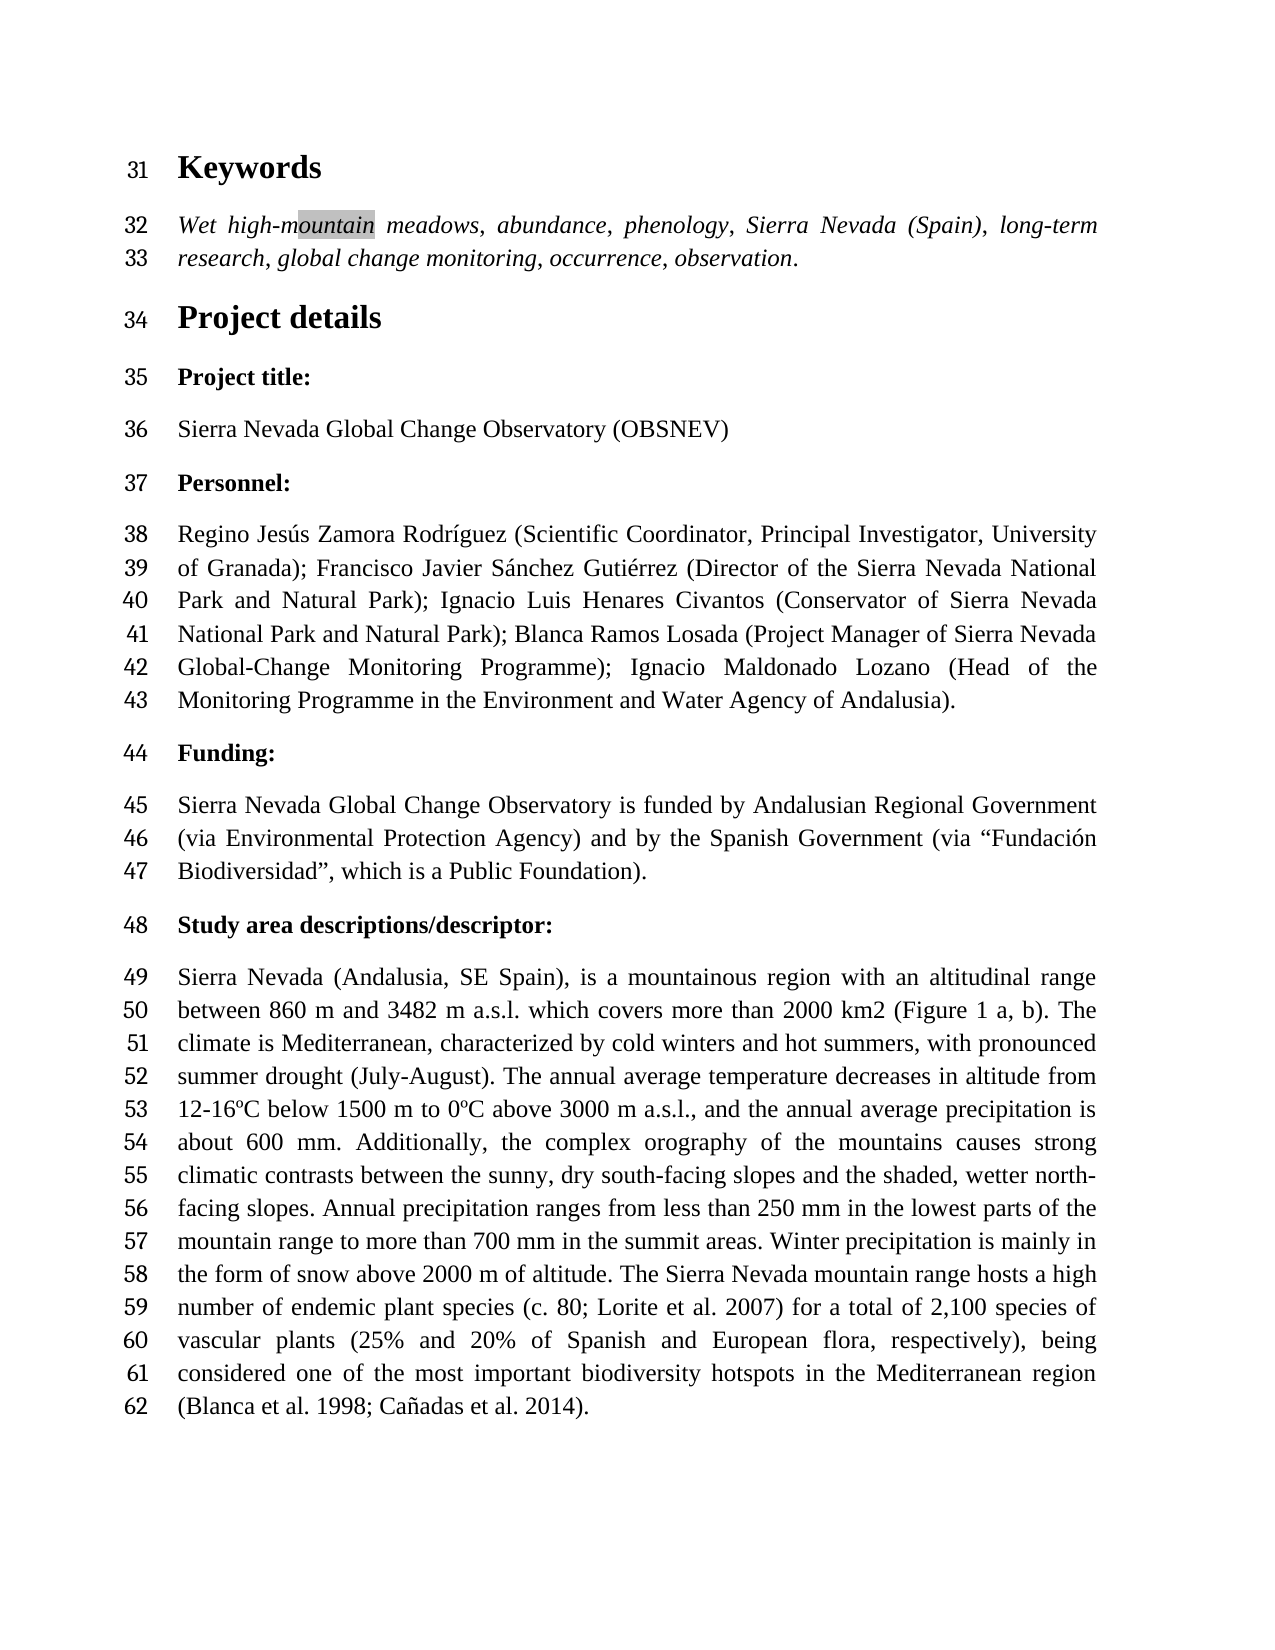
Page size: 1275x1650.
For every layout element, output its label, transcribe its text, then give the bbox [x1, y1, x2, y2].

text Regino Jesús Zamora Rodríguez (Scientific Coordinator, Principal Investigator, University of Granada); Francisco Javier Sánchez Gutiérrez (Director of the Sierra Nevada National Park and Natural Park); Ignacio Luis Henares Civantos (Conservator of Sierra Nevada National Park and Natural Park); Blanca Ramos Losada (Project Manager of Sierra Nevada Global-Change Monitoring Programme); Ignacio Maldonado Lozano (Head of the Monitoring Programme in the Environment and Water Agency of Andalusia). [177, 519, 1098, 713]
subtitle Study area descriptions/descriptor: [177, 910, 1098, 939]
text Wet high-mountain meadows, abundance, phenology, Sierra Nevada (Spain), long-term research, global change monitoring, occurrence, observation. [177, 210, 1098, 272]
text Sierra Nevada Global Change Observatory is funded by Andalusian Regional Government (via Environmental Protection Agency) and by the Spanish Government (via “Fundación Biodiversidad”, which is a Public Foundation). [177, 790, 1098, 885]
subtitle Personnel: [177, 468, 1098, 497]
text Sierra Nevada (Andalusia, SE Spain), is a mountainous region with an altitudinal range between 860 m and 3482 m a.s.l. which covers more than 2000 km2 (Figure 1 a, b). The climate is Mediterranean, characterized by cold winters and hot summers, with pronounced summer drought (July-August). The annual average temperature decreases in altitude from 12-16ºC below 1500 m to 0ºC above 3000 m a.s.l., and the annual average precipitation is about 600 mm. Additionally, the complex orography of the mountains causes strong climatic contrasts between the sunny, dry south-facing slopes and the shaded, wetter north-facing slopes. Annual precipitation ranges from less than 250 mm in the lowest parts of the mountain range to more than 700 mm in the summit areas. Winter precipitation is mainly in the form of snow above 2000 m of altitude. The Sierra Nevada mountain range hosts a high number of endemic plant species (c. 80; Lorite et al. 2007) for a total of 2,100 species of vascular plants (25% and 20% of Spanish and European flora, respectively), being considered one of the most important biodiversity hotspots in the Mediterranean region (Blanca et al. 1998; Cañadas et al. 2014). [177, 962, 1098, 1420]
text Sierra Nevada Global Change Observatory (OBSNEV) [177, 414, 1098, 443]
subtitle Project title: [177, 362, 1098, 391]
subtitle Funding: [177, 738, 1098, 767]
subtitle Keywords [177, 148, 1098, 186]
subtitle Project details [177, 297, 1098, 336]
